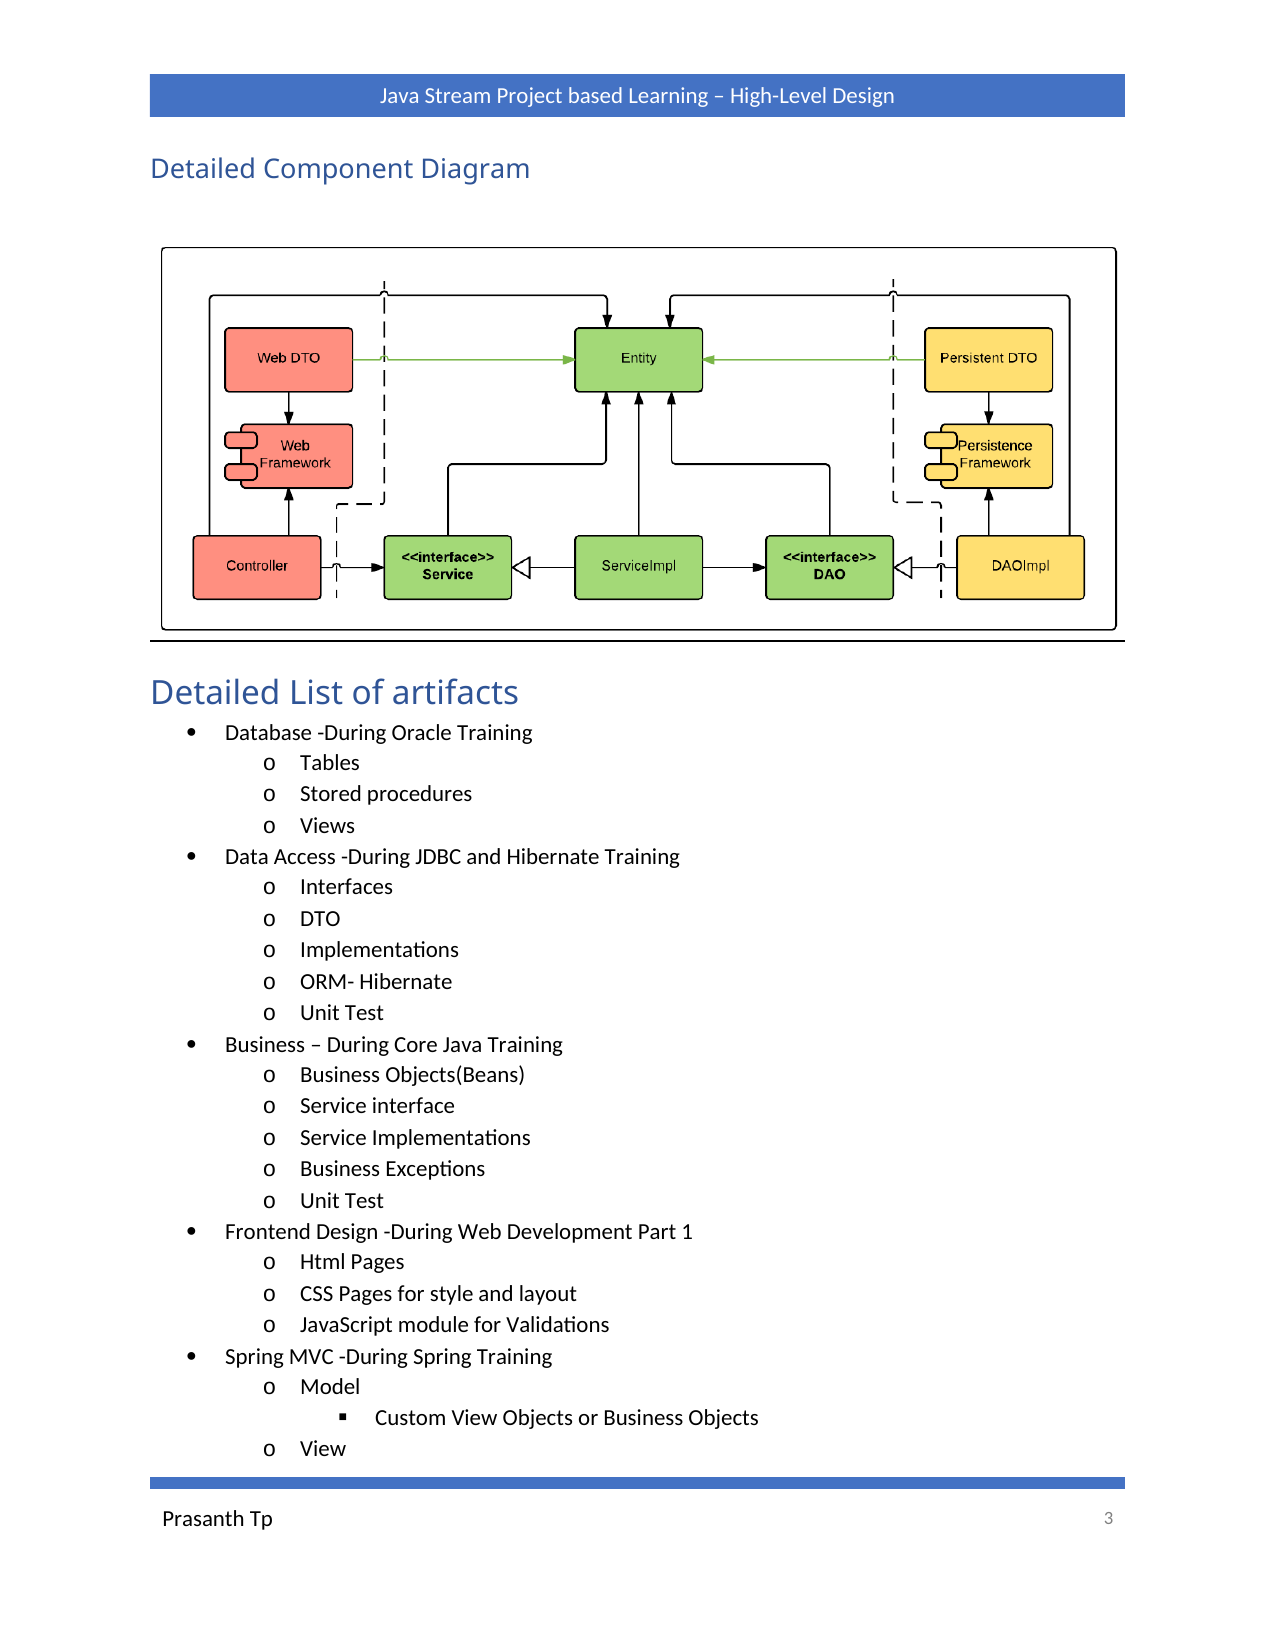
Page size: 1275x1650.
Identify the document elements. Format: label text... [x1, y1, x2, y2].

list Implementations [262, 935, 1125, 964]
list Database -During Oracle Training [187, 718, 1125, 746]
list Business Exceptions [262, 1154, 1125, 1183]
list Spring MVC -During Spring Training [187, 1342, 1125, 1370]
list Unit Test [262, 998, 1125, 1027]
list Frontend Design -During Web Development Part 1 [187, 1217, 1125, 1245]
list Views [262, 811, 1125, 840]
list Tables [262, 748, 1125, 777]
list DTO [262, 904, 1125, 933]
list View [262, 1434, 1125, 1463]
list Business – During Core Java Training [187, 1030, 1125, 1058]
list Interfaces [262, 872, 1125, 902]
list CSS Pages for style and layout [262, 1279, 1125, 1308]
list Model [262, 1372, 1125, 1401]
subtitle Detailed List of artifacts [150, 669, 1125, 714]
list JavaScript module for Validations [262, 1310, 1125, 1339]
list Service interface [262, 1091, 1125, 1121]
subtitle Detailed Component Diagram [150, 150, 1125, 187]
list Html Pages [262, 1247, 1125, 1277]
picture [150, 236, 1125, 638]
list Data Access -During JDBC and Hibernate Training [187, 842, 1125, 870]
list ORM- Hibernate [262, 967, 1125, 996]
list Unit Test [262, 1186, 1125, 1215]
list Stored procedures [262, 779, 1125, 808]
list Custom View Objects or Business Objects [337, 1403, 1125, 1432]
list Business Objects(Beans) [262, 1060, 1125, 1089]
list Service Implementations [262, 1123, 1125, 1152]
